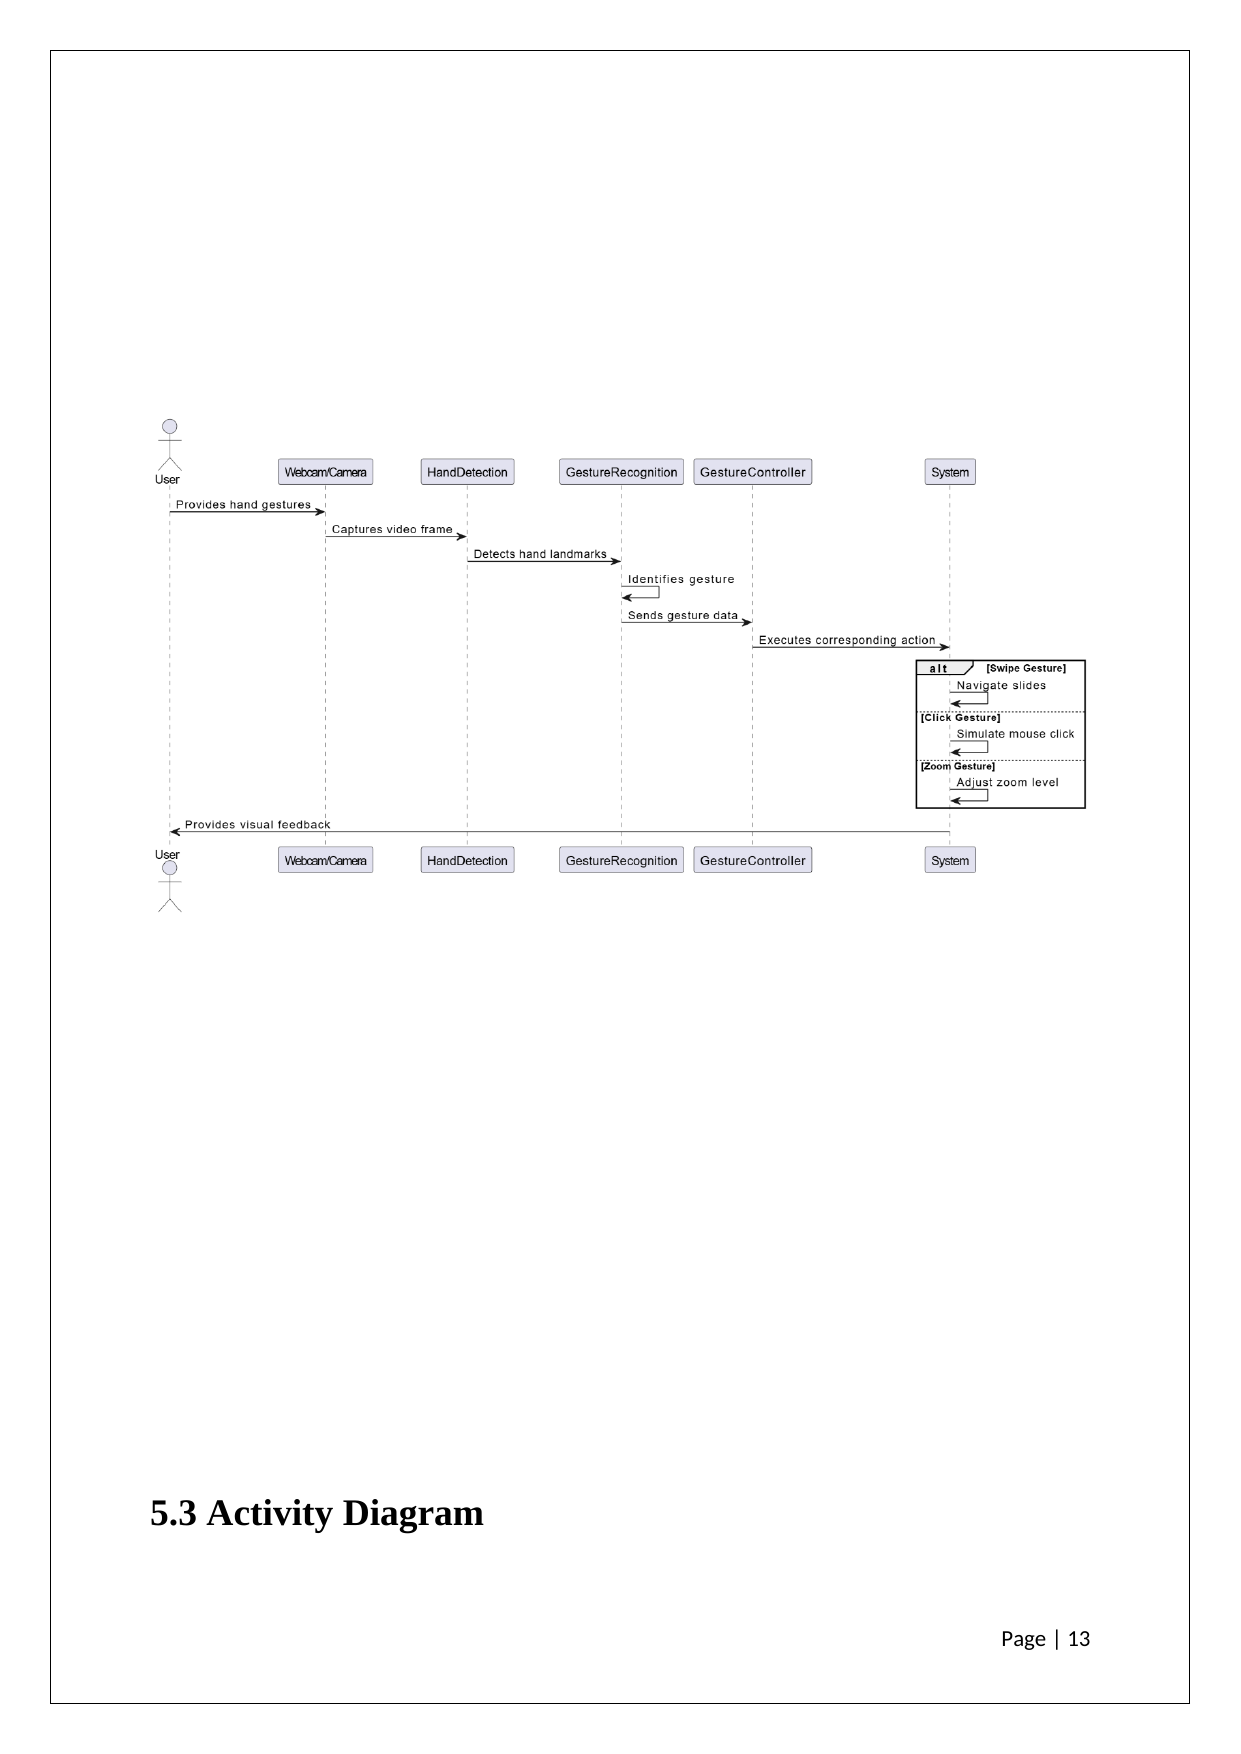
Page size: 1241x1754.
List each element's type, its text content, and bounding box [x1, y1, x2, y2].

picture [150, 415, 1091, 918]
text 5.3 Activity Diagram [150, 1491, 1090, 1534]
